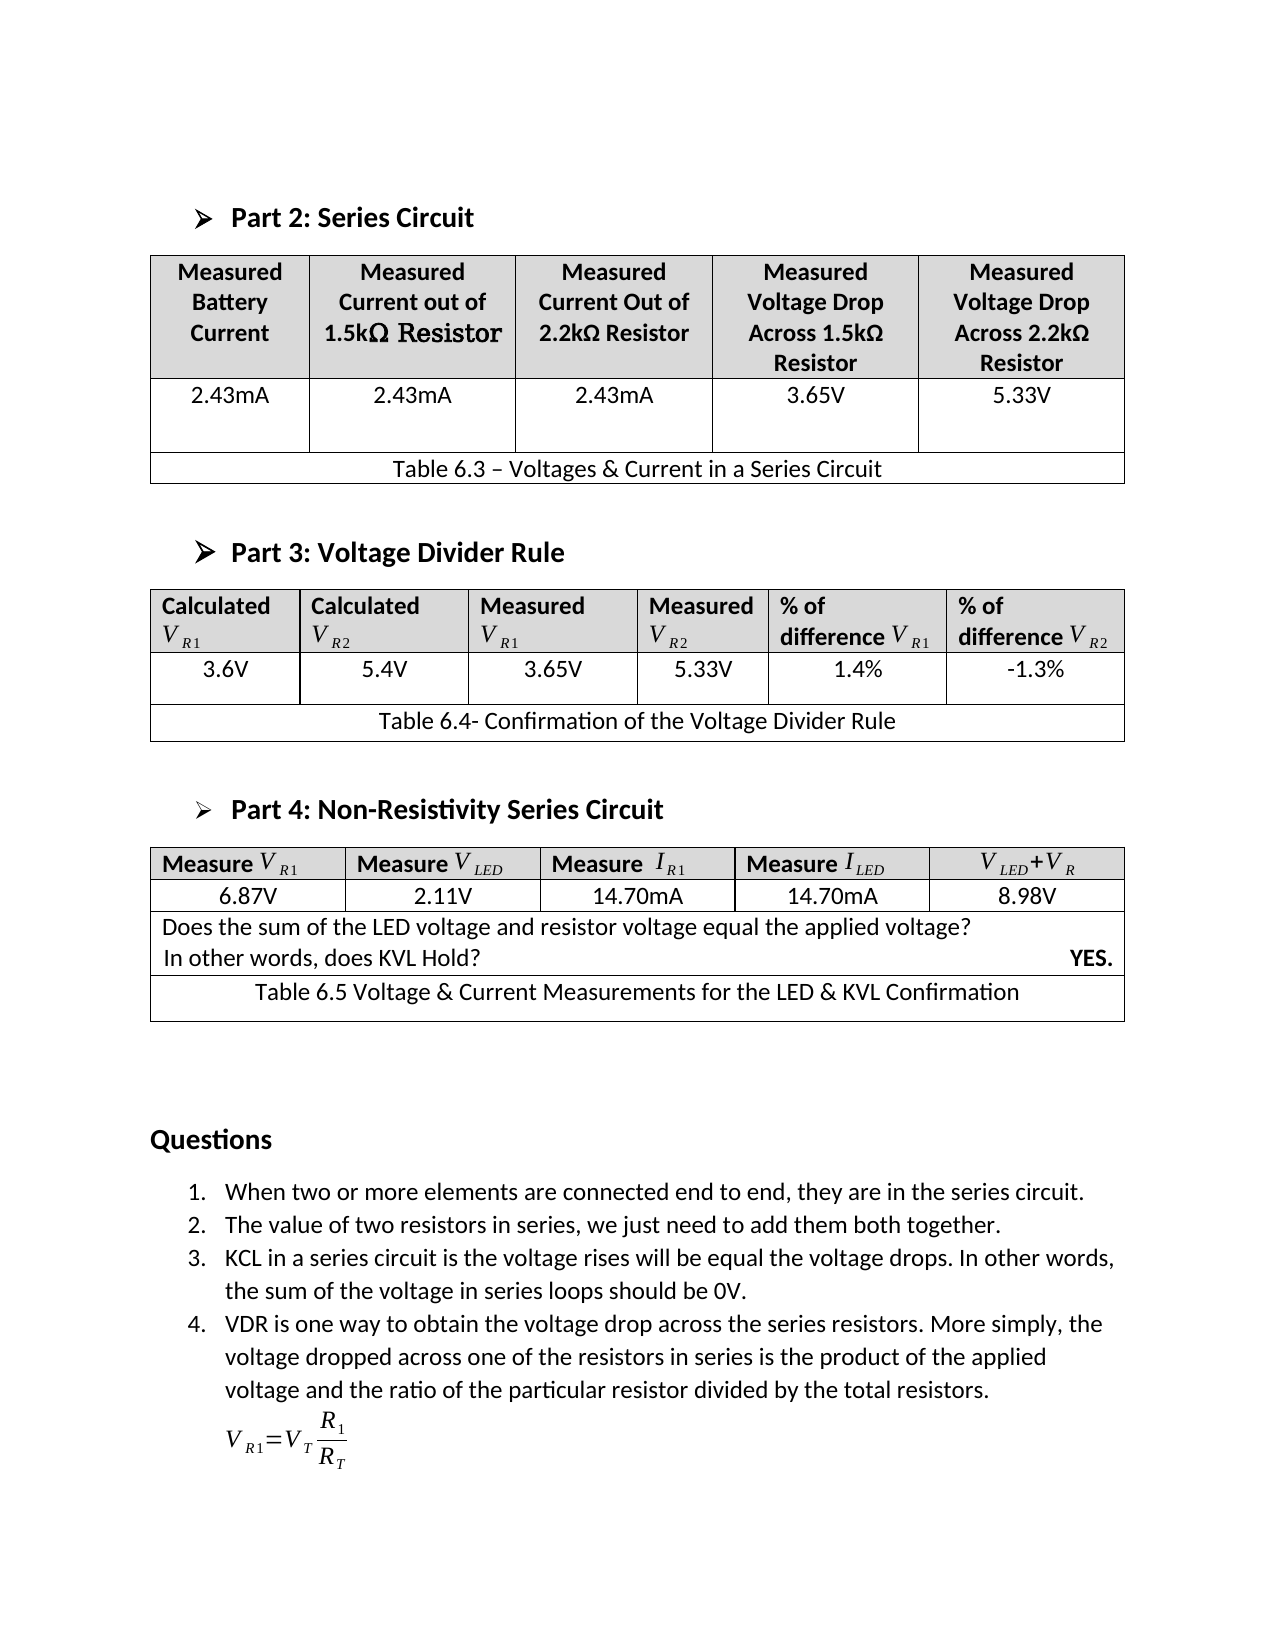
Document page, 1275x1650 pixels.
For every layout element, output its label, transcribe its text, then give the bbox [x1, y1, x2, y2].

table_cell 2.11V [346, 880, 540, 911]
table_cell 5.4V [301, 653, 468, 704]
table_header % of difference [769, 590, 946, 652]
table_cell 14.70mA [541, 880, 734, 911]
list Part 4: Non-Resistivity Series Circuit [194, 791, 1125, 827]
list The value of two resistors in series, we just need to add them both together. [187, 1209, 1125, 1240]
list VDR is one way to obtain the voltage drop across the series resistors. More simply, the voltage dropped across one of the resistors in series is the product of the applied voltage and the ratio of the particular resistor divided by the total resistors. [187, 1308, 1125, 1404]
table_cell 2.43mA [516, 379, 712, 452]
list When two or more elements are connected end to end, they are in the series circuit. [187, 1176, 1125, 1207]
table_cell 5.33V [919, 379, 1124, 452]
table_cell Table 6.3 – Voltages & Current in a Series Circuit [151, 453, 1124, 483]
table_cell Table 6.4- Confirmation of the Voltage Divider Rule [151, 705, 1124, 741]
table_cell 14.70mA [736, 880, 929, 911]
table_header Measure [736, 848, 929, 879]
table_header Measure [346, 848, 540, 879]
table_header Measure [151, 848, 345, 879]
table_cell 3.65V [469, 653, 637, 704]
table_header Measure [541, 848, 734, 879]
list Part 3: Voltage Divider Rule [194, 534, 1125, 569]
table_header Measured Battery Current [151, 256, 309, 378]
table_cell -1.3% [947, 653, 1124, 704]
table_header Measured Voltage Drop Across 2.2kΩ Resistor [919, 256, 1124, 378]
table_cell Table 6.5 Voltage & Current Measurements for the LED & KVL Confirmation [151, 976, 1124, 1021]
table_cell 1.4% [769, 653, 946, 704]
table_header Measured [638, 590, 768, 652]
table_cell 3.6V [151, 653, 299, 704]
list Part 2: Series Circuit [194, 199, 1125, 235]
table_header Measured Current Out of 2.2kΩ Resistor [516, 256, 712, 378]
table_cell 2.43mA [310, 379, 515, 452]
table_cell 5.33V [638, 653, 768, 704]
table_header Measured [469, 590, 637, 652]
list KCL in a series circuit is the voltage rises will be equal the voltage drops. In other words, the sum of the voltage in series loops should be 0V. [187, 1242, 1125, 1306]
table_header Measured Current out of 1.5kΩ Resistor [310, 256, 515, 378]
table_cell 2.43mA [151, 379, 309, 452]
table_header [930, 848, 1124, 879]
text Questions [150, 1121, 1125, 1157]
table_cell 6.87V [151, 880, 345, 911]
table_header % of difference [947, 590, 1124, 652]
table_cell Does the sum of the LED voltage and resistor voltage equal the applied voltage? In other words, does KVL Hold? YES. [151, 912, 1124, 975]
table_header Calculated [151, 590, 299, 652]
table_header Calculated [301, 590, 468, 652]
table_header Measured Voltage Drop Across 1.5kΩ Resistor [713, 256, 918, 378]
table_cell 3.65V [713, 379, 918, 452]
table_cell 8.98V [930, 880, 1124, 911]
